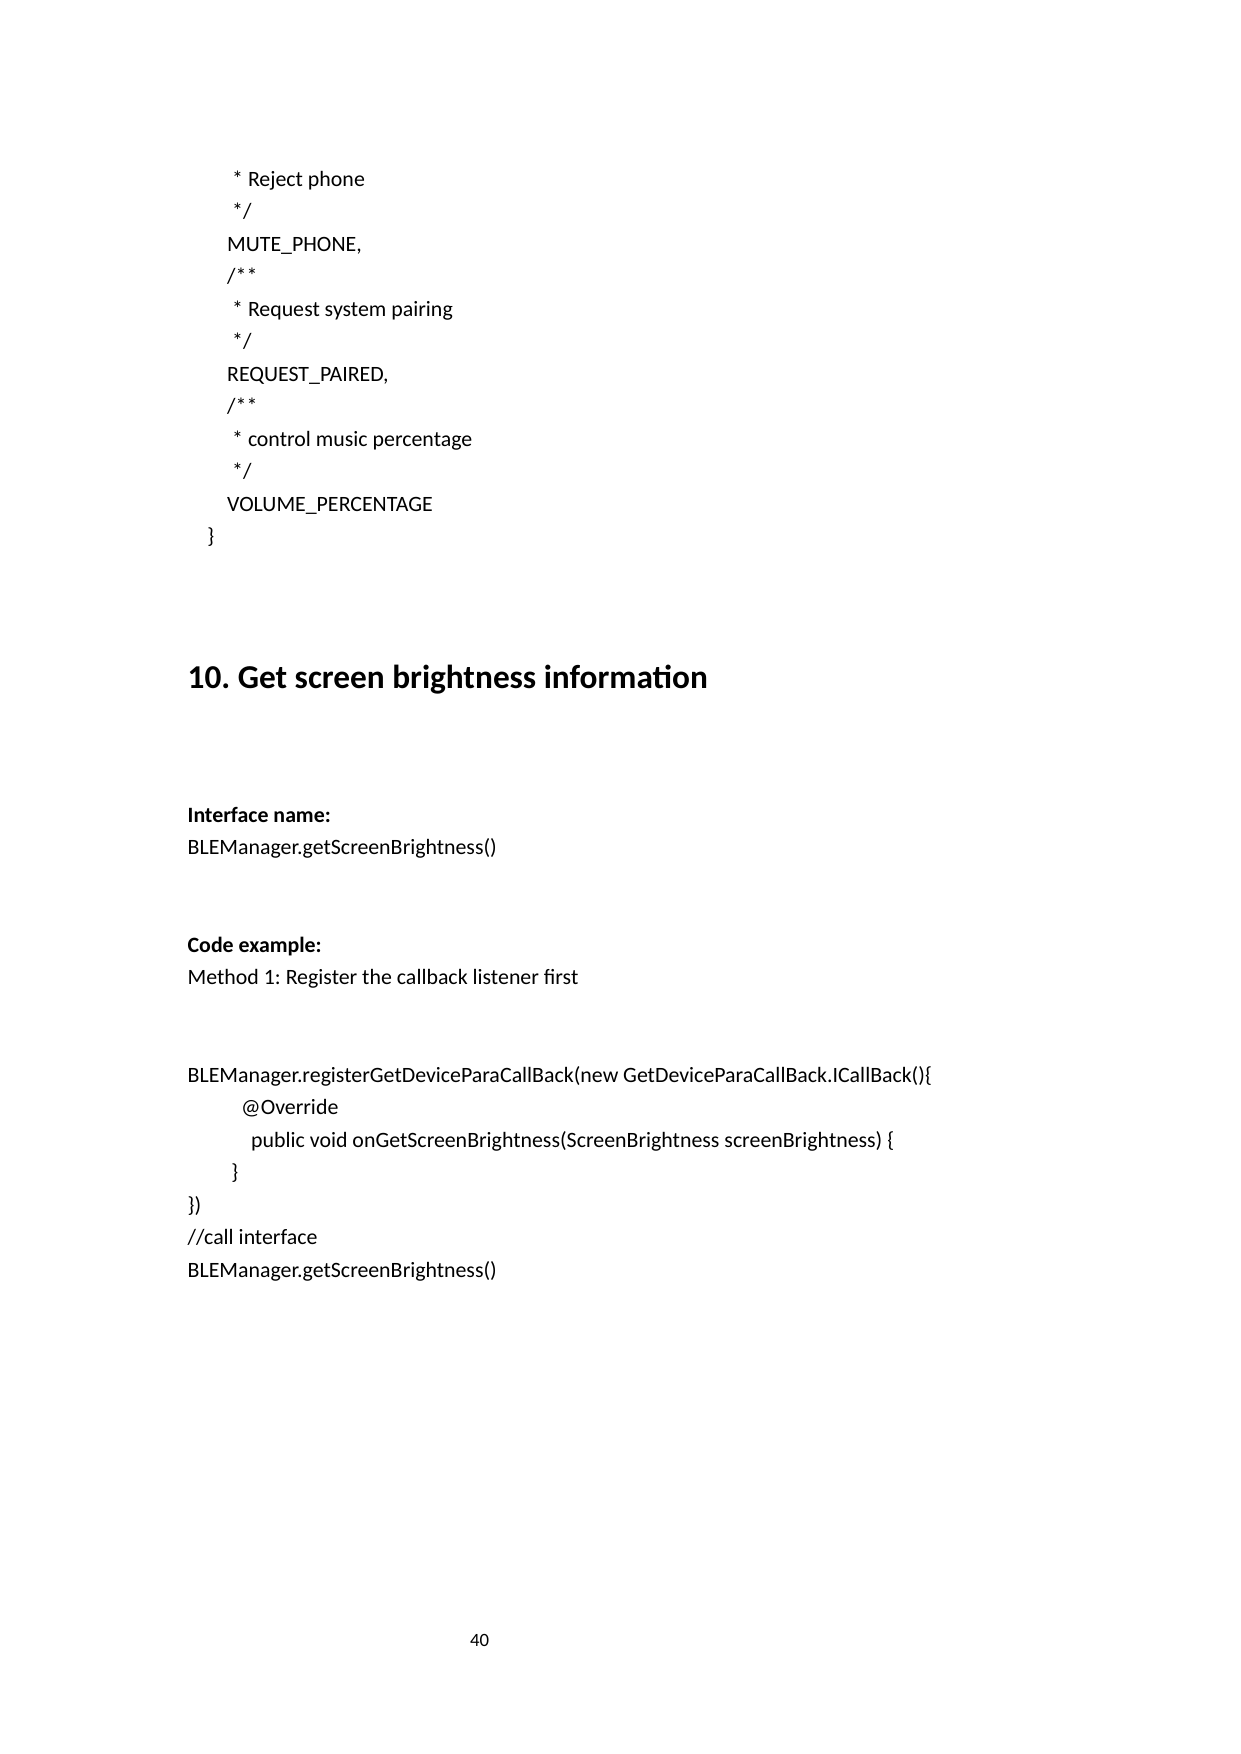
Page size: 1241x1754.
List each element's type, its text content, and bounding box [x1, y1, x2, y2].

text MUTE_PHONE, [187, 227, 1053, 259]
text */ [187, 194, 1053, 227]
text REQUEST_PAIRED, [187, 357, 1053, 389]
text */ [187, 454, 1053, 487]
text */ [187, 324, 1053, 357]
text } [187, 519, 1053, 552]
text * Reject phone [187, 162, 1053, 194]
text Method 1: Register the callback listener first [187, 960, 1053, 993]
text } [187, 1155, 1053, 1188]
text BLEManager.getScreenBrightness() [187, 830, 1053, 863]
text Code example: [187, 928, 1053, 960]
text /** [187, 389, 1053, 422]
subtitle 10. Get screen brightness information [187, 644, 1053, 709]
text BLEManager.registerGetDeviceParaCallBack(new GetDeviceParaCallBack.ICallBack(){ [187, 1058, 1053, 1090]
text //call interface [187, 1220, 1053, 1253]
text public void onGetScreenBrightness(ScreenBrightness screenBrightness) { [187, 1123, 1053, 1155]
text /** [187, 259, 1053, 292]
text * Request system pairing [187, 292, 1053, 324]
text * control music percentage [187, 422, 1053, 454]
text Interface name: [187, 798, 1053, 830]
text @Override [187, 1090, 1053, 1123]
text }) [187, 1188, 1053, 1220]
text VOLUME_PERCENTAGE [187, 487, 1053, 519]
text BLEManager.getScreenBrightness() [187, 1253, 1053, 1285]
